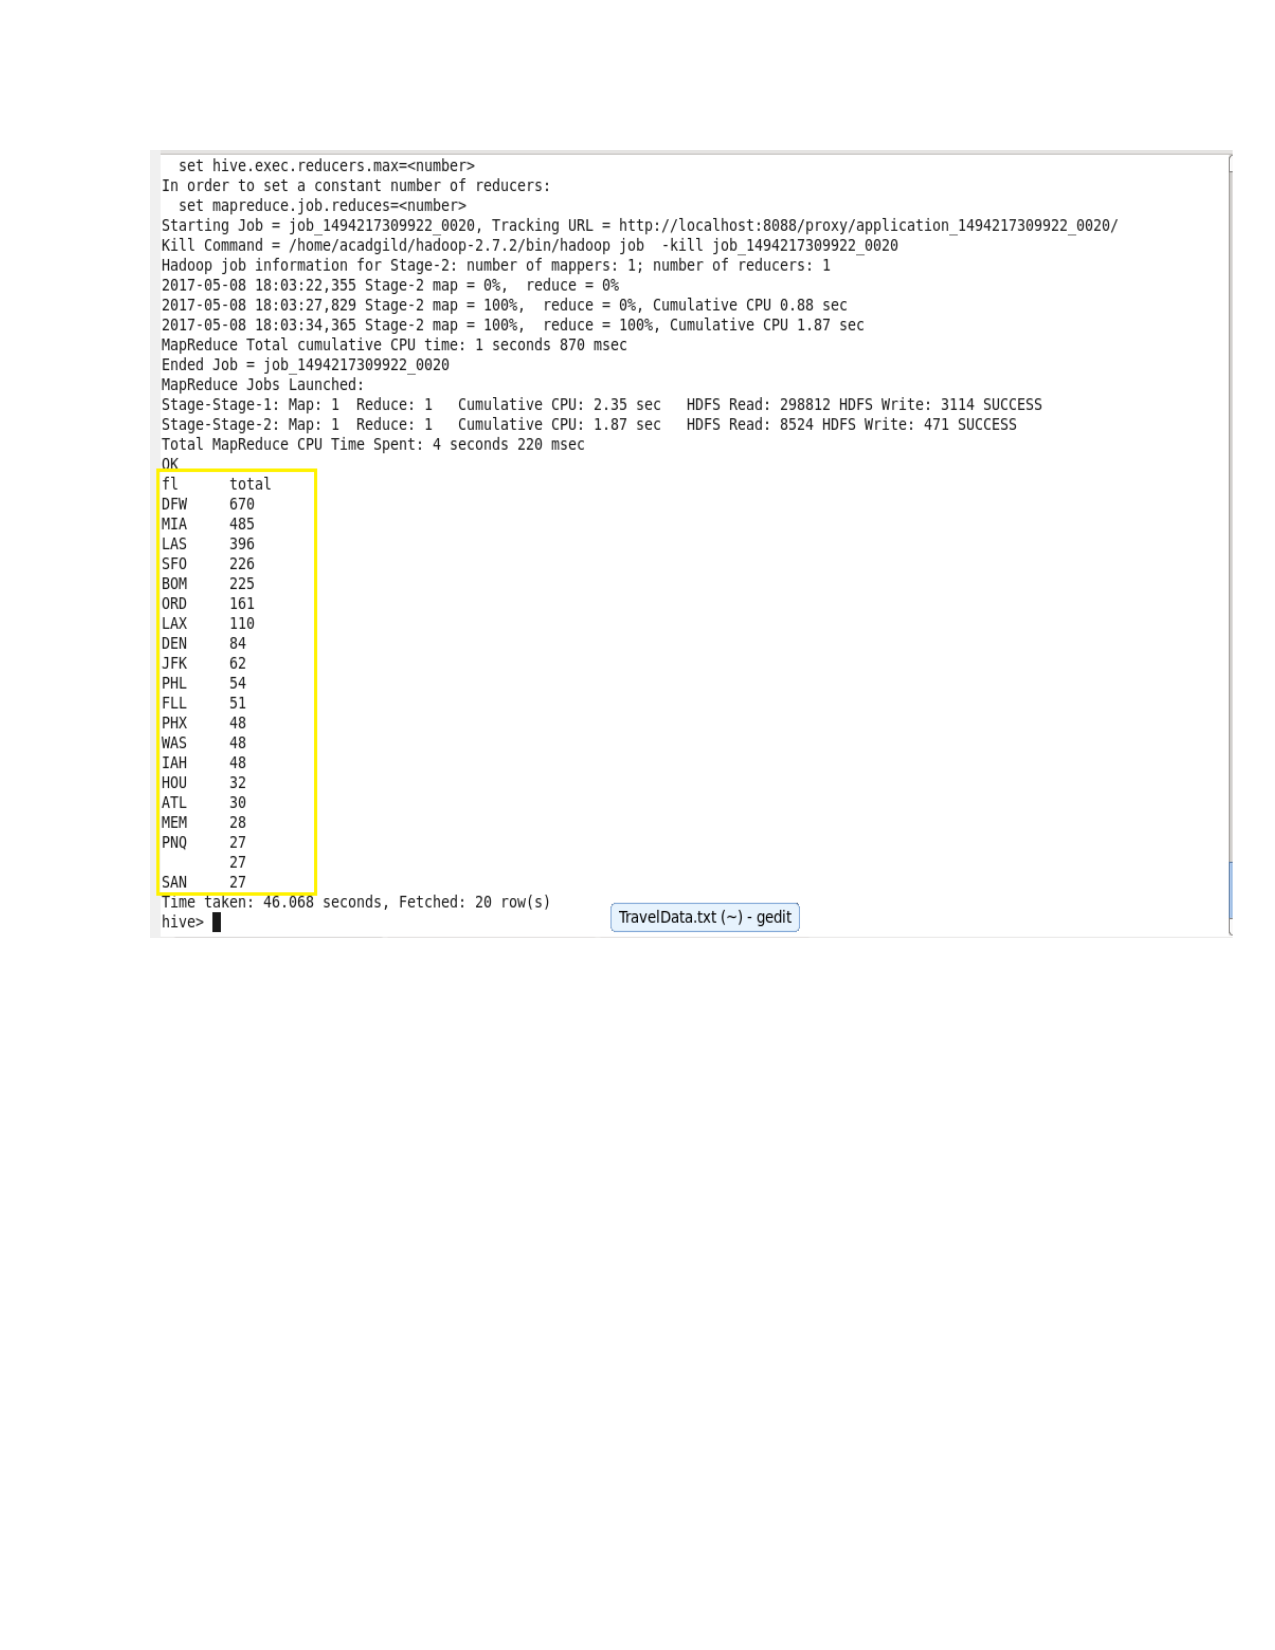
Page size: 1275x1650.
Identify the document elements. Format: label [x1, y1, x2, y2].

picture [150, 150, 1233, 938]
